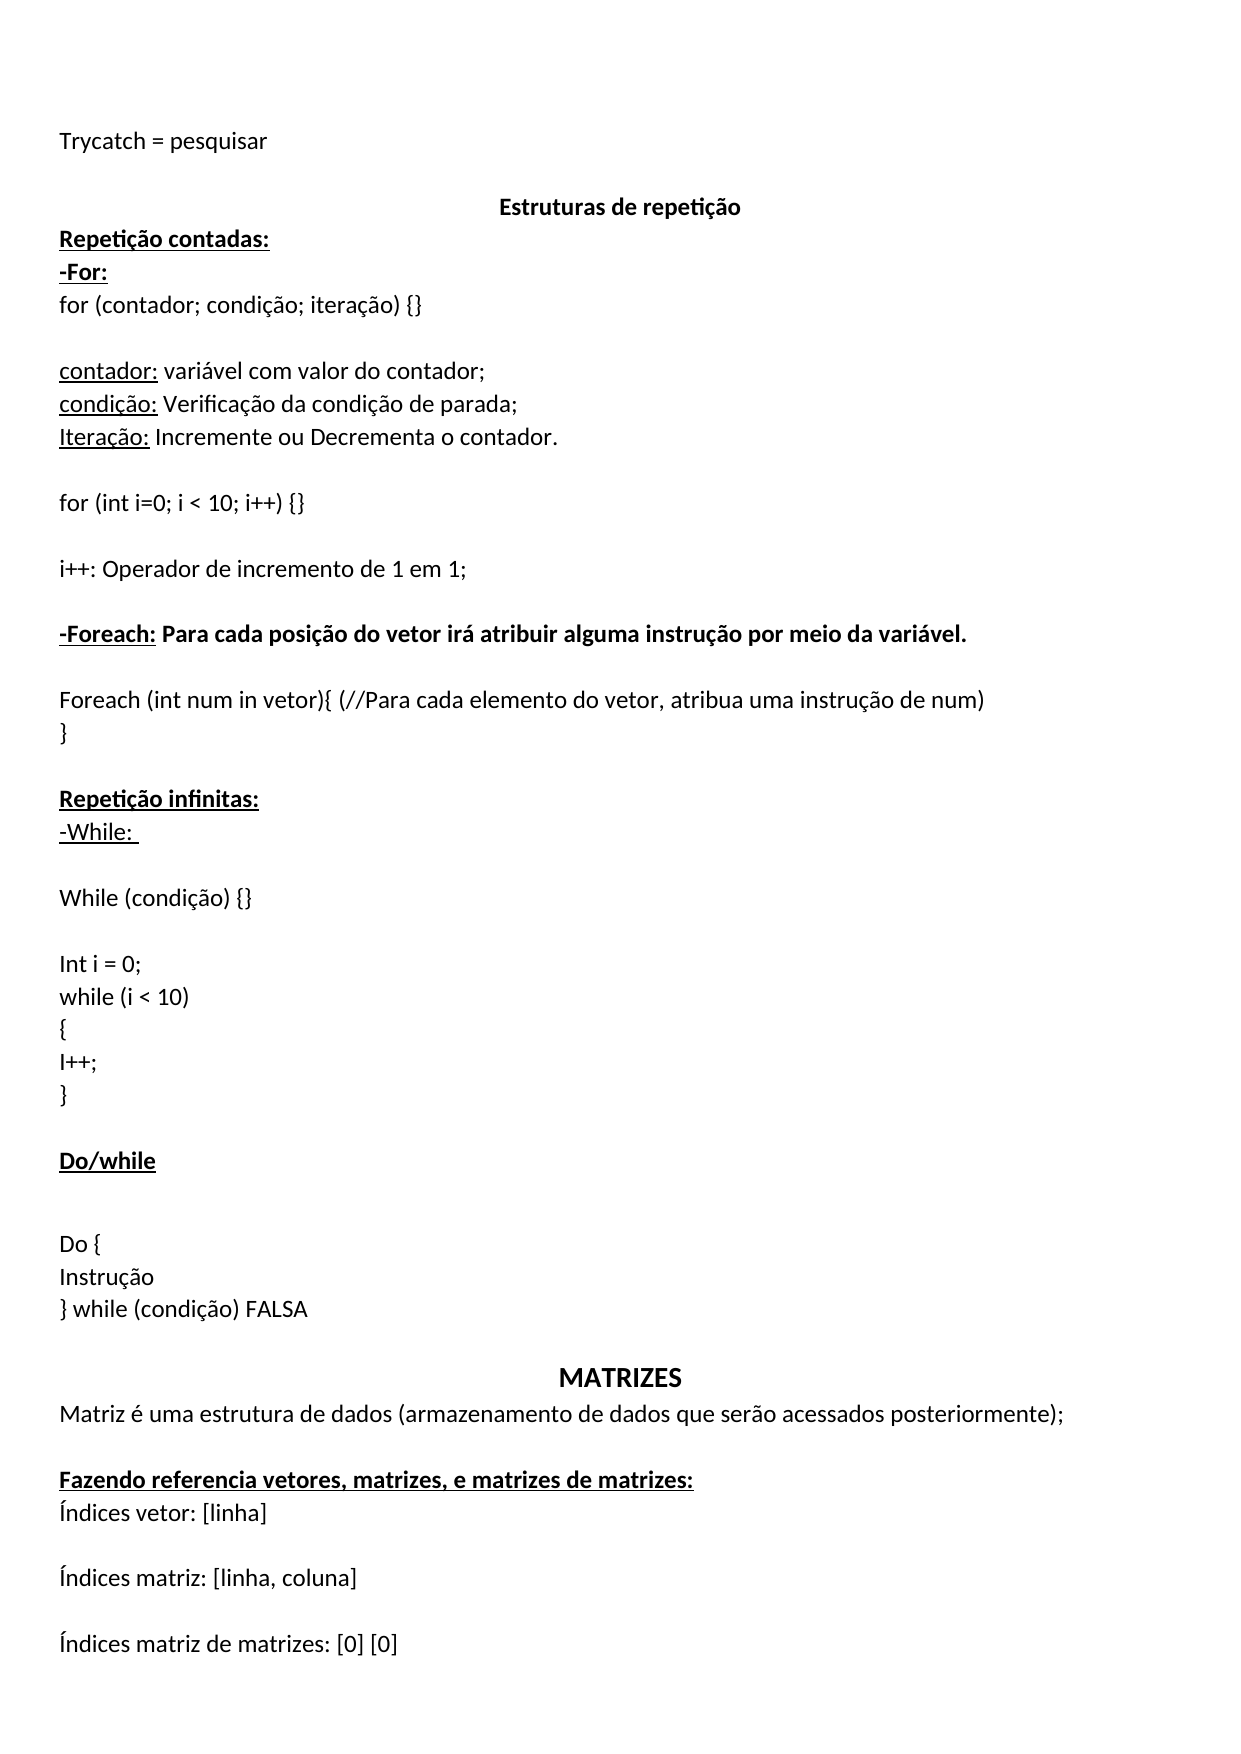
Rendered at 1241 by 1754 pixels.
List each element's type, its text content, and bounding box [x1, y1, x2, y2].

text condição: Verificação da condição de parada; [59, 388, 1181, 419]
text { [59, 1014, 1181, 1044]
text Trycatch = pesquisar [59, 125, 1181, 155]
text Índices matriz: [linha, coluna] [59, 1562, 1181, 1593]
text i++: Operador de incremento de 1 em 1; [59, 553, 1181, 583]
text I++; [59, 1047, 1181, 1077]
text Instrução [59, 1261, 1181, 1291]
text Índices matriz de matrizes: [0] [0] [59, 1628, 1181, 1659]
text Índices vetor: [linha] [59, 1497, 1181, 1527]
text Do/while [59, 1145, 1181, 1176]
text contador: variável com valor do contador; [59, 355, 1181, 386]
text Fazendo referencia vetores, matrizes, e matrizes de matrizes: [59, 1464, 1181, 1494]
text } while (condição) FALSA [59, 1294, 1181, 1324]
text Repetição contadas: [59, 224, 1181, 254]
text Matriz é uma estrutura de dados (armazenamento de dados que serão acessados posteriormente); [59, 1398, 1181, 1428]
text Foreach (int num in vetor){ (//Para cada elemento do vetor, atribua uma instrução de num) [59, 684, 1181, 715]
text -While: [59, 816, 1181, 847]
text Estruturas de repetição [59, 191, 1181, 221]
text while (i < 10) [59, 981, 1181, 1011]
text for (contador; condição; iteração) {} [59, 289, 1181, 320]
text -Foreach: Para cada posição do vetor irá atribuir alguma instrução por meio da variável. [59, 619, 1181, 649]
text } [59, 1079, 1181, 1110]
text -For: [59, 257, 1181, 287]
text MATRIZES [59, 1359, 1181, 1395]
text } [59, 717, 1181, 748]
text Iteração: Incremente ou Decrementa o contador. [59, 421, 1181, 452]
text While (condição) {} [59, 882, 1181, 912]
text Repetição infinitas: [59, 783, 1181, 814]
text Int i = 0; [59, 948, 1181, 978]
text Do { [59, 1228, 1181, 1258]
text for (int i=0; i < 10; i++) {} [59, 487, 1181, 517]
